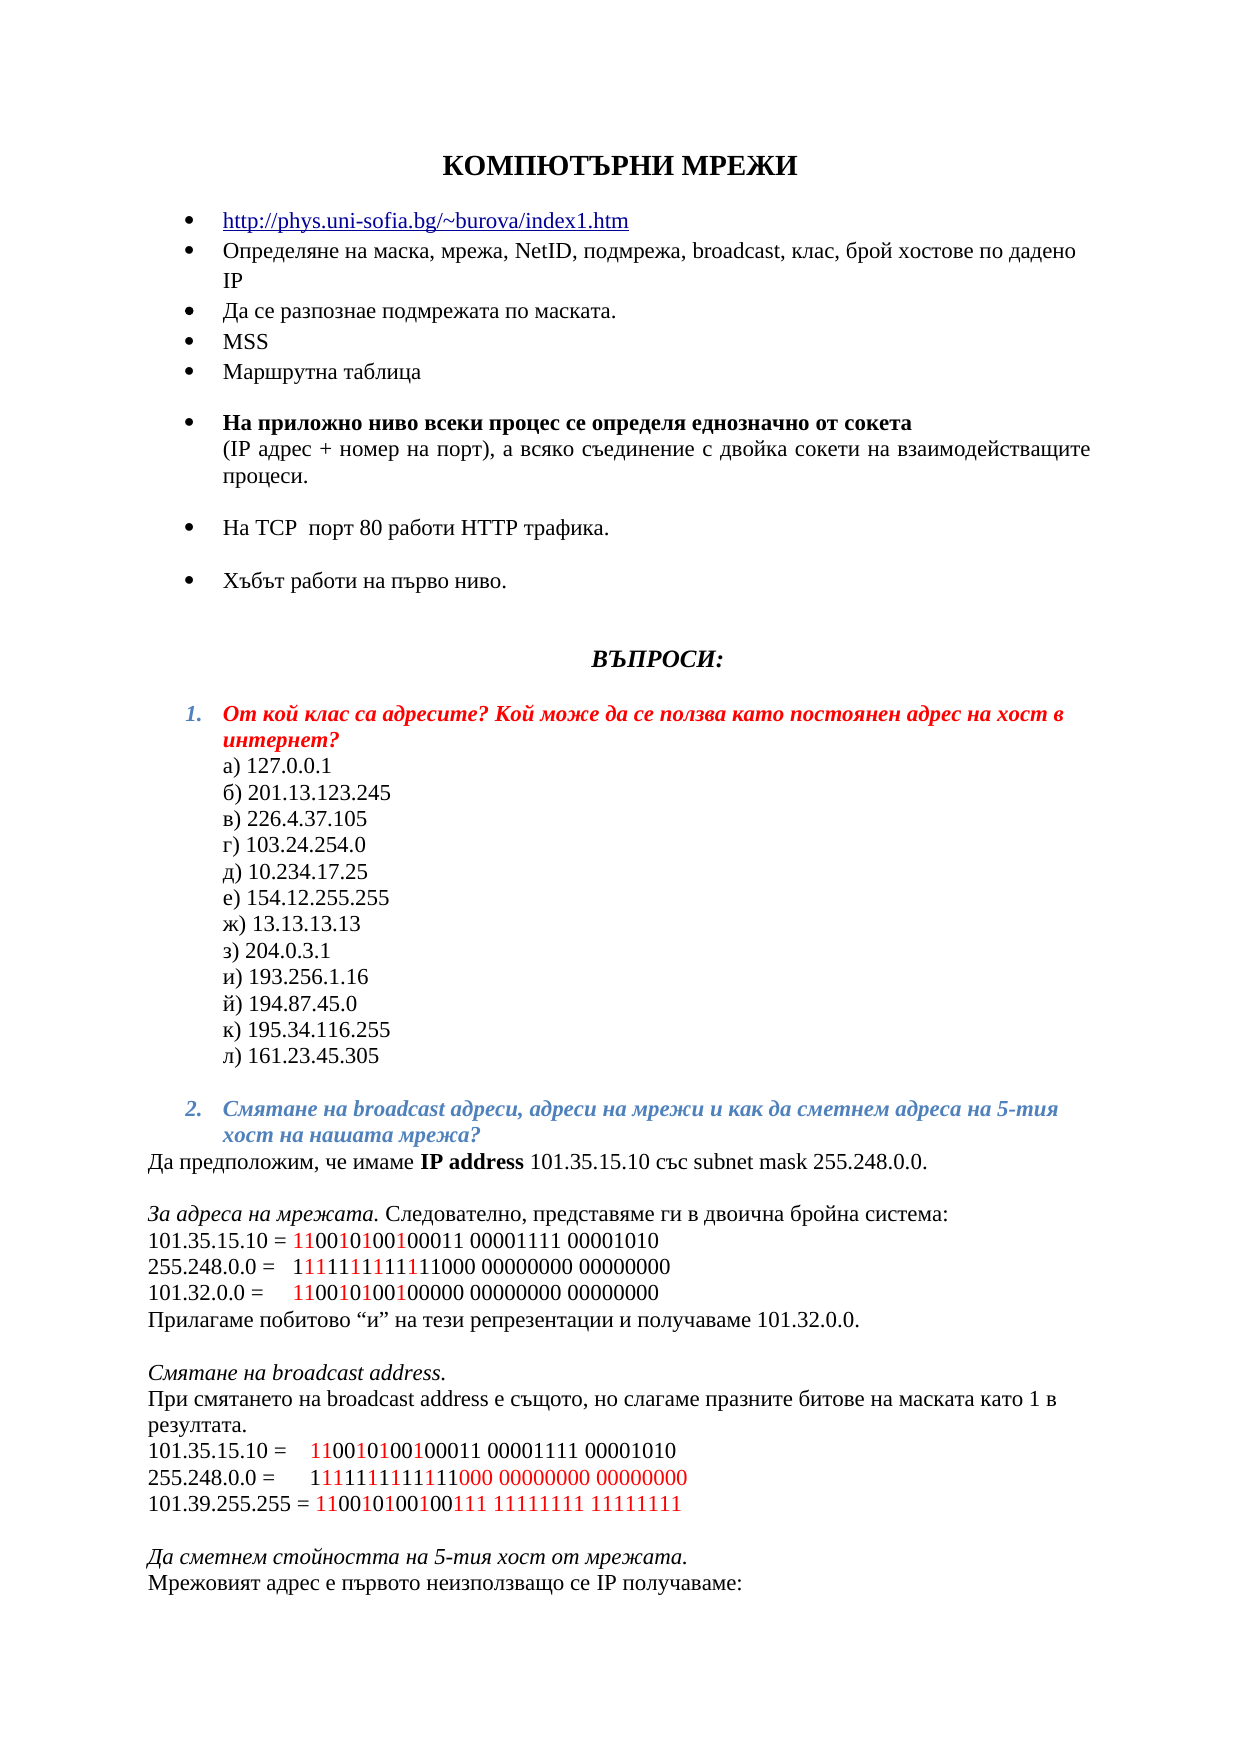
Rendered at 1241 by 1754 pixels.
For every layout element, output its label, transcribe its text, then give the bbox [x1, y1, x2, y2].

list Хъбът работи на първо ниво. [185, 567, 1093, 593]
text (IP адрес + номер на порт), а всяко съединение с двойка сокети на взаимодействащите процеси. [223, 435, 1093, 488]
list http://phys.uni-sofia.bg/~burova/index1.htm [185, 207, 1093, 233]
text Прилагаме побитово “и” на тези репрезентации и получаваме 101.32.0.0. [148, 1306, 1093, 1332]
text 101.35.15.10 = 110010100100011 00001111 00001010 [148, 1227, 1093, 1253]
text При смятането на broadcast address е същото, но слагаме празните битове на маската като 1 в резултата. [148, 1385, 1093, 1438]
list От кой клас са адресите? Кой може да се ползва като постоянен адрес на хост в интернет? [185, 700, 1093, 752]
text КОМПЮТЪРНИ МРЕЖИ [148, 148, 1093, 181]
list На приложно ниво всеки процес се определя еднозначно от сокета [185, 409, 1093, 435]
text ж) 13.13.13.13 [223, 911, 1093, 937]
text 101.32.0.0 = 110010100100000 00000000 00000000 [148, 1279, 1093, 1306]
text и) 193.256.1.16 [223, 963, 1093, 989]
list Смятане на broadcast адреси, адреси на мрежи и как да сметнем адреса на 5-тия хост на нашата мрежа? [185, 1095, 1093, 1148]
text 101.39.255.255 = 110010100100111 11111111 11111111 [148, 1490, 1093, 1517]
text к) 195.34.116.255 [223, 1016, 1093, 1042]
text Смятане на broadcast address. [148, 1358, 1093, 1385]
text Мрежовият адрес е първото неизползващо се IP получаваме: [148, 1569, 1093, 1596]
list Определяне на маска, мрежа, NetID, подмрежа, broadcast, клас, брой хостове по дадено IP [185, 237, 1093, 294]
text б) 201.13.123.245 [223, 779, 1093, 805]
text в) 226.4.37.105 [223, 805, 1093, 831]
text л) 161.23.45.305 [223, 1042, 1093, 1069]
text 255.248.0.0 = 1111111111111000 00000000 00000000 [148, 1464, 1093, 1490]
text Да предположим, че имаме IP address 101.35.15.10 със subnet mask 255.248.0.0. [148, 1148, 1093, 1174]
text За адреса на мрежата. Следователно, представяме ги в двоична бройна система: [148, 1200, 1093, 1227]
text 101.35.15.10 = 110010100100011 00001111 00001010 [148, 1438, 1093, 1464]
list На TCP порт 80 работи HTTP трафика. [185, 514, 1093, 541]
list Да се разпознае подмрежата по маската. [185, 298, 1093, 324]
text г) 103.24.254.0 [223, 831, 1093, 858]
text ВЪПРОСИ: [223, 644, 1093, 673]
text д) 10.234.17.25 [223, 858, 1093, 884]
text Да сметнем стойността на 5-тия хост от мрежата. [148, 1543, 1093, 1569]
list MSS [185, 328, 1093, 354]
text а) 127.0.0.1 [223, 752, 1093, 779]
text з) 204.0.3.1 [223, 937, 1093, 963]
text й) 194.87.45.0 [223, 989, 1093, 1016]
text е) 154.12.255.255 [223, 884, 1093, 911]
list Mаршрутна таблица [185, 358, 1093, 384]
text 255.248.0.0 = 1111111111111000 00000000 00000000 [148, 1253, 1093, 1279]
